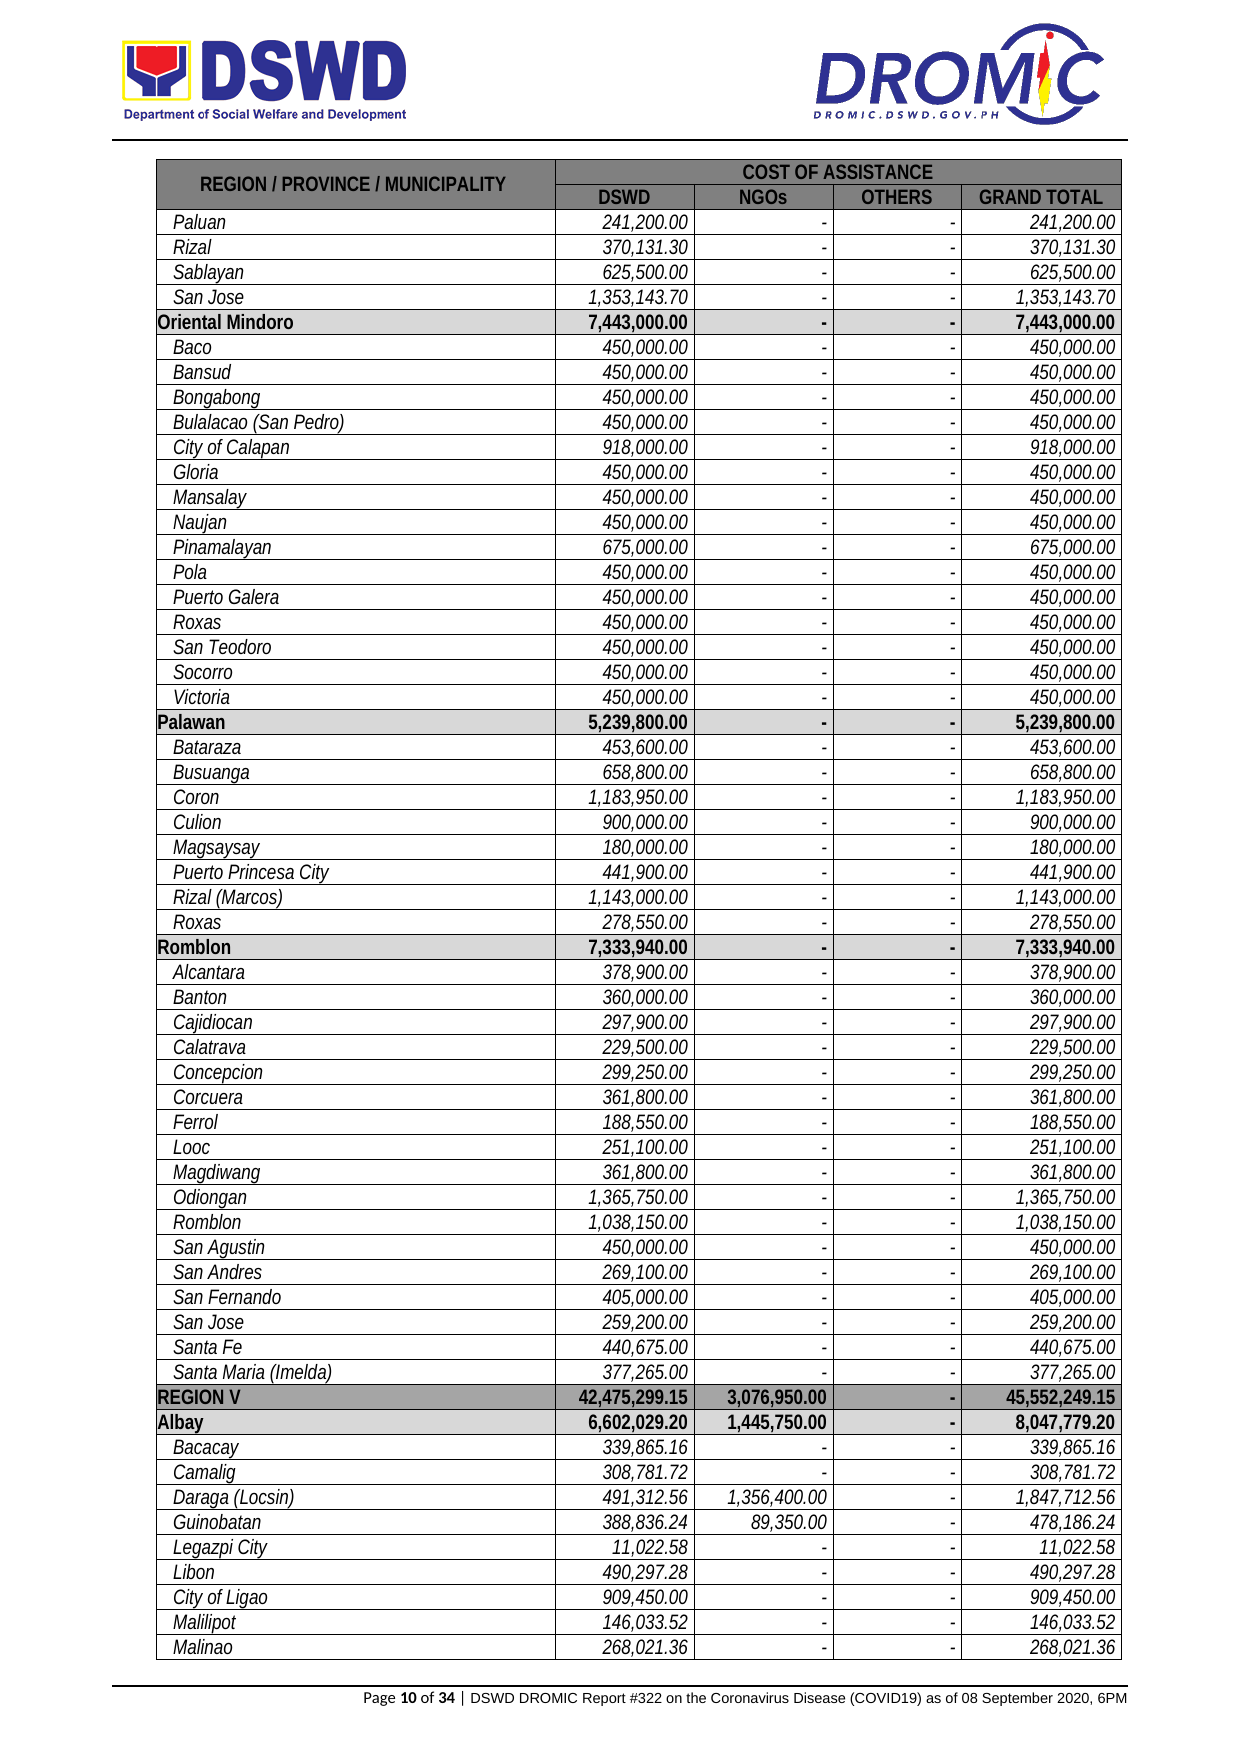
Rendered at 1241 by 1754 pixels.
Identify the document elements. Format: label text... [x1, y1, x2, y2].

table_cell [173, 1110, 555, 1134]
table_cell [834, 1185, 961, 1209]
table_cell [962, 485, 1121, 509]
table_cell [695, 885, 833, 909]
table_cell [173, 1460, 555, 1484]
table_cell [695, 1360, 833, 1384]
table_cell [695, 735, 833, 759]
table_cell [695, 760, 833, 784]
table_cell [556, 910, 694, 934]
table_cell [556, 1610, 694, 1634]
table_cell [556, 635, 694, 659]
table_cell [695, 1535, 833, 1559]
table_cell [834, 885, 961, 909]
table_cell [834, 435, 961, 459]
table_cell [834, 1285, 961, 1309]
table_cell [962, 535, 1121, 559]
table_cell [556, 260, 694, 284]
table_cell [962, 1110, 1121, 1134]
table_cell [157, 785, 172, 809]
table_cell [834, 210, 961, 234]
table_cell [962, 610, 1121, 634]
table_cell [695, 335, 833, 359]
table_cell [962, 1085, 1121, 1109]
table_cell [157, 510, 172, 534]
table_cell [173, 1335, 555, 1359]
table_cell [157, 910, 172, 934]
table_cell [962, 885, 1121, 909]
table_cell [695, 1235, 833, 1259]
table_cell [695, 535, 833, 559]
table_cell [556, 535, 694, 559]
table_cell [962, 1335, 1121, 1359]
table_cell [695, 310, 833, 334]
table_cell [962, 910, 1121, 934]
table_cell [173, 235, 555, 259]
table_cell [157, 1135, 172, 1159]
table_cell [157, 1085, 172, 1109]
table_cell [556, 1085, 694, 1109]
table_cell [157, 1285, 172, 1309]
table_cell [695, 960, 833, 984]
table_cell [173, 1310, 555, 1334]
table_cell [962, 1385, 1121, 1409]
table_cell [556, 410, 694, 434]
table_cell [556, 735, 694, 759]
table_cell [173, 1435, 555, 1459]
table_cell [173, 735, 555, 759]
table_header REGION / PROVINCE / MUNICIPALITY [157, 160, 555, 209]
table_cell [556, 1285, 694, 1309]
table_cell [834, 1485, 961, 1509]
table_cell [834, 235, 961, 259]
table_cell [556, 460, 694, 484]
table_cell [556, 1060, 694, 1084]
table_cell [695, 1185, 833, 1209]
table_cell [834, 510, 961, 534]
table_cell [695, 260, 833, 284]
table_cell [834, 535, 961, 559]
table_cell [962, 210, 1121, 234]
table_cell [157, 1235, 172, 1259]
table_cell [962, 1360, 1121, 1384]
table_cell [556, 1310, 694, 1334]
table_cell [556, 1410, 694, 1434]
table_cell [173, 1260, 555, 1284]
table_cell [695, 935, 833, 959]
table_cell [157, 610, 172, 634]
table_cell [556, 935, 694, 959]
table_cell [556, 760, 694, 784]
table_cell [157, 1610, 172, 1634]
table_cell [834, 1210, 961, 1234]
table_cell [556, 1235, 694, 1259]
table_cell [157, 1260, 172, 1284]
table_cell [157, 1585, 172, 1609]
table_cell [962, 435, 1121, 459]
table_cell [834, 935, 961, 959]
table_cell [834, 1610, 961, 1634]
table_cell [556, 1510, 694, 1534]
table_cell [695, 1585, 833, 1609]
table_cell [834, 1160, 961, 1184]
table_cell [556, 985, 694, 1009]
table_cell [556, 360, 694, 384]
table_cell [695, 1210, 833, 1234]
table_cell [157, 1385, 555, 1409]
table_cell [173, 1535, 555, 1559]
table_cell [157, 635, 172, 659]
table_cell NGOs [695, 185, 833, 209]
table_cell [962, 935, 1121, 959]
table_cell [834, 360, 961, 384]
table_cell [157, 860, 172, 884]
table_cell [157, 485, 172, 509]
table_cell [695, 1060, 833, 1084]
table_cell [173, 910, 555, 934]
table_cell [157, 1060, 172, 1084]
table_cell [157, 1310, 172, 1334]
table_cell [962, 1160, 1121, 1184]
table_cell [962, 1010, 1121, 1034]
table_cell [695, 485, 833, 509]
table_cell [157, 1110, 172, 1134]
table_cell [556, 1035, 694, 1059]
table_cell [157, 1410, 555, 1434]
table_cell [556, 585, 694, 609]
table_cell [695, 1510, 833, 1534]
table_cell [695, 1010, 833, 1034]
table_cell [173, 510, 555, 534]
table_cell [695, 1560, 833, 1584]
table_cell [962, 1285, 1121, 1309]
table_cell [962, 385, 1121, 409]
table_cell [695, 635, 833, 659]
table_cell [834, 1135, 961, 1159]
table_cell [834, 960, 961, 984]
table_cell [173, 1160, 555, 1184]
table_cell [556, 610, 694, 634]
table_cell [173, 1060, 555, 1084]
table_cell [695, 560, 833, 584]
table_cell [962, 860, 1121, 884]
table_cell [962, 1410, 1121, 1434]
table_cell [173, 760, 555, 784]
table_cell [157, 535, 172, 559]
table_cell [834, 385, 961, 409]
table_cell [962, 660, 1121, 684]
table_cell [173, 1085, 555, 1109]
picture [781, 23, 1133, 125]
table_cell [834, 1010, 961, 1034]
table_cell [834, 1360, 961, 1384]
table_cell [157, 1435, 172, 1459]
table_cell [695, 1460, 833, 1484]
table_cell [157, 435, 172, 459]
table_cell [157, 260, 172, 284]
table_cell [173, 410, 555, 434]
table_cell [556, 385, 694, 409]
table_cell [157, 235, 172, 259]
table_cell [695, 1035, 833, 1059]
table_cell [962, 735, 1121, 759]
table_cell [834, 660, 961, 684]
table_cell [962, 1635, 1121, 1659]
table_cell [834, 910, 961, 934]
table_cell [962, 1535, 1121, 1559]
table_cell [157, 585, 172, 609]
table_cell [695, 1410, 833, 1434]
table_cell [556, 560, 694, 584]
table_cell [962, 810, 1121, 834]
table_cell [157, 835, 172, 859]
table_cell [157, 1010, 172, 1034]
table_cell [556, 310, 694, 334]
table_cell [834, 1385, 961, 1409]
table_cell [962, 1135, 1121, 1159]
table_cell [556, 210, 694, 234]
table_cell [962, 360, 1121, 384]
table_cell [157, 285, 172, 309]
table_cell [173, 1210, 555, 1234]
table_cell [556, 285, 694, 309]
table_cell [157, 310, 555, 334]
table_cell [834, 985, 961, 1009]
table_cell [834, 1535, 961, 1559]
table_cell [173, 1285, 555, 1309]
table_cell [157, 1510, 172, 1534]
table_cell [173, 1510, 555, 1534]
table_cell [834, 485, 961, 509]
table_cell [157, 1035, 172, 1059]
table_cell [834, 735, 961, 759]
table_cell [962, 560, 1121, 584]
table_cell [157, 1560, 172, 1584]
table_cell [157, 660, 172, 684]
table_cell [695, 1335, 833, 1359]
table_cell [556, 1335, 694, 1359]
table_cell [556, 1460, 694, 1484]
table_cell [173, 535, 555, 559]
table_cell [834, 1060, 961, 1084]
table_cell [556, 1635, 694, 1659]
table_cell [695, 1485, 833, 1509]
picture [112, 37, 416, 125]
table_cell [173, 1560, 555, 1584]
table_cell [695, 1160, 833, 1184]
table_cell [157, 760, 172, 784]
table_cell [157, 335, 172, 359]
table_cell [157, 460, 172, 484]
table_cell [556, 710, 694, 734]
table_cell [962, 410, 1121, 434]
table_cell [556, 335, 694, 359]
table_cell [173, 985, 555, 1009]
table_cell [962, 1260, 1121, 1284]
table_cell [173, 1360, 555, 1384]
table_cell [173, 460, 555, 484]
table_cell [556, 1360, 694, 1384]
table_cell GRAND TOTAL [962, 185, 1121, 209]
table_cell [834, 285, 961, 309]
table_header COST OF ASSISTANCE [556, 160, 1121, 184]
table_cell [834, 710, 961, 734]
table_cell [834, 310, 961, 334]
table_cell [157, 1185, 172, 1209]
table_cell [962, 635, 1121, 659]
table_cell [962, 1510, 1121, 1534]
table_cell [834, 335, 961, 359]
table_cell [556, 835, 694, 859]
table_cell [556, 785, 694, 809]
table_cell DSWD [556, 185, 694, 209]
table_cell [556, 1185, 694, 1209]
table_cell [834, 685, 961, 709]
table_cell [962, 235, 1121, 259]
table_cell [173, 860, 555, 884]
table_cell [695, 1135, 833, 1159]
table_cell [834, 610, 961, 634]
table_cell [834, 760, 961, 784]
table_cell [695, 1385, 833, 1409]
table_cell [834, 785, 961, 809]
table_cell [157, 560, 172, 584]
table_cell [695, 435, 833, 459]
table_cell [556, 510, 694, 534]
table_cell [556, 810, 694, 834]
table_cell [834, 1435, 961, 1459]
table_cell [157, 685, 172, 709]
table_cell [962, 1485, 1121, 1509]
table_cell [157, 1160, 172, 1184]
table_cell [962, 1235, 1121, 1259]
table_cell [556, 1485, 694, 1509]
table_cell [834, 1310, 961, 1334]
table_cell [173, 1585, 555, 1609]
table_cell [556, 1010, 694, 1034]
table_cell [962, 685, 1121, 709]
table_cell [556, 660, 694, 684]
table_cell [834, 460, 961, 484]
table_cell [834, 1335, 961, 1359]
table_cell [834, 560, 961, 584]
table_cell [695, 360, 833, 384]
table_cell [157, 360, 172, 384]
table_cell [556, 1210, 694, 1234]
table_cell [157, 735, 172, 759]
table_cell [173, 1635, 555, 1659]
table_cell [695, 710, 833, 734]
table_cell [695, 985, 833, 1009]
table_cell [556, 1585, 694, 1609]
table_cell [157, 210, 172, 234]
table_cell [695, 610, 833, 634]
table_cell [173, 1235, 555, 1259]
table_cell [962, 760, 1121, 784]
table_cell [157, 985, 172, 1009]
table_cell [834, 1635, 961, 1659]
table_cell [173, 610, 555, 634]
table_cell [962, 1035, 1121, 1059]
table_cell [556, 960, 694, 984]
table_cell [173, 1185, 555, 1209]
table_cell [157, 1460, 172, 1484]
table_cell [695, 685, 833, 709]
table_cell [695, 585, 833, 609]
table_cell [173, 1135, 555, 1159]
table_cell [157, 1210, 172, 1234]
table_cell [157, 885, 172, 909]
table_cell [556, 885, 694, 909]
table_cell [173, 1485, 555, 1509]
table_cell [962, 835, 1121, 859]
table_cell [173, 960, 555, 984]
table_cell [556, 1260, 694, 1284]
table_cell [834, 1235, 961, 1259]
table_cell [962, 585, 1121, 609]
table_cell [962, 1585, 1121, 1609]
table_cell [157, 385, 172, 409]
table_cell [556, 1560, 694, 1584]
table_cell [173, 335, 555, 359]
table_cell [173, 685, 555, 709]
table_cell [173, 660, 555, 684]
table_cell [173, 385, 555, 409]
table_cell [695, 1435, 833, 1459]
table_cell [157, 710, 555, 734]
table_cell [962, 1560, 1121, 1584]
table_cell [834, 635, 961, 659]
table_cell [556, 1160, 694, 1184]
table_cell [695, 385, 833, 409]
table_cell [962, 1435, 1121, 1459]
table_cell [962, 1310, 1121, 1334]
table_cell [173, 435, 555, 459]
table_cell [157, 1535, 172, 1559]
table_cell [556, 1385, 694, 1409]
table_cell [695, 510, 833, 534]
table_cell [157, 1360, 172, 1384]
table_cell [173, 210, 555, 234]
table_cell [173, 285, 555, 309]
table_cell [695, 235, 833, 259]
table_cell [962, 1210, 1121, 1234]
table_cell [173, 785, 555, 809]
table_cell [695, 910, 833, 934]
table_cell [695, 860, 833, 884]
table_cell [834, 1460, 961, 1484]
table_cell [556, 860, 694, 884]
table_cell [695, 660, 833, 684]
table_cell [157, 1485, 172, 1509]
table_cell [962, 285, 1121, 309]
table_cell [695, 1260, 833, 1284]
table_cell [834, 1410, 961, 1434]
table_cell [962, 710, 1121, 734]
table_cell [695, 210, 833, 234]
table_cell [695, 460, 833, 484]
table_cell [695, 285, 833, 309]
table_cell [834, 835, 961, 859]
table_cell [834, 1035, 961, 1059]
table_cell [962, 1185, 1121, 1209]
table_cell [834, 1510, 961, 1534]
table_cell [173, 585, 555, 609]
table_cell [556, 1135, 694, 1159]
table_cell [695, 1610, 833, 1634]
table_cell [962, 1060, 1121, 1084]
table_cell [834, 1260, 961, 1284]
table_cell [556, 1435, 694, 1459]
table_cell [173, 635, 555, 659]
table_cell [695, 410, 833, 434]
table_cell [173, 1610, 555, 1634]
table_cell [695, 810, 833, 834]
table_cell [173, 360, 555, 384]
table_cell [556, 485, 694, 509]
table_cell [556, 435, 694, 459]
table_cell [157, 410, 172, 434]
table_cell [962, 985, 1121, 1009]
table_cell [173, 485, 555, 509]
table_cell OTHERS [834, 185, 961, 209]
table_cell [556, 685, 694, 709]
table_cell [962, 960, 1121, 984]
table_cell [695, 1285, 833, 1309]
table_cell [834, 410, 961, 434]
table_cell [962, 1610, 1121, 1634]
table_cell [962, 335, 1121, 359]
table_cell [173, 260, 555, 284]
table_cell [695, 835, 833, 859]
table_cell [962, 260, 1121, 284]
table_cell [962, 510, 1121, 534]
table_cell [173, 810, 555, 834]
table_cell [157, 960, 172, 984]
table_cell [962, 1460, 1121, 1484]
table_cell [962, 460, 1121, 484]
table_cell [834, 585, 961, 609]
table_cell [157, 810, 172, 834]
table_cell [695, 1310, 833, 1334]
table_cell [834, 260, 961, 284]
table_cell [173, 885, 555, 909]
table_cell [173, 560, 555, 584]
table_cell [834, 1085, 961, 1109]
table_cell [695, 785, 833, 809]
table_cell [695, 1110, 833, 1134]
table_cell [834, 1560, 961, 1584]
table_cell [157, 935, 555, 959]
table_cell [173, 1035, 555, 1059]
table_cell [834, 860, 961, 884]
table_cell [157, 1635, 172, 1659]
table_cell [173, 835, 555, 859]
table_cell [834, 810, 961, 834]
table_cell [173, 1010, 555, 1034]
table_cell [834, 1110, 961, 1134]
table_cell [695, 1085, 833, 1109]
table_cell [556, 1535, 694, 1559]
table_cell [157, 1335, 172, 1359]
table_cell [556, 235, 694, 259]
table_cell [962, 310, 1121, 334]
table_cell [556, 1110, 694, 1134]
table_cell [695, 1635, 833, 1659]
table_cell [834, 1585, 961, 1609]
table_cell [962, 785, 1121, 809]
